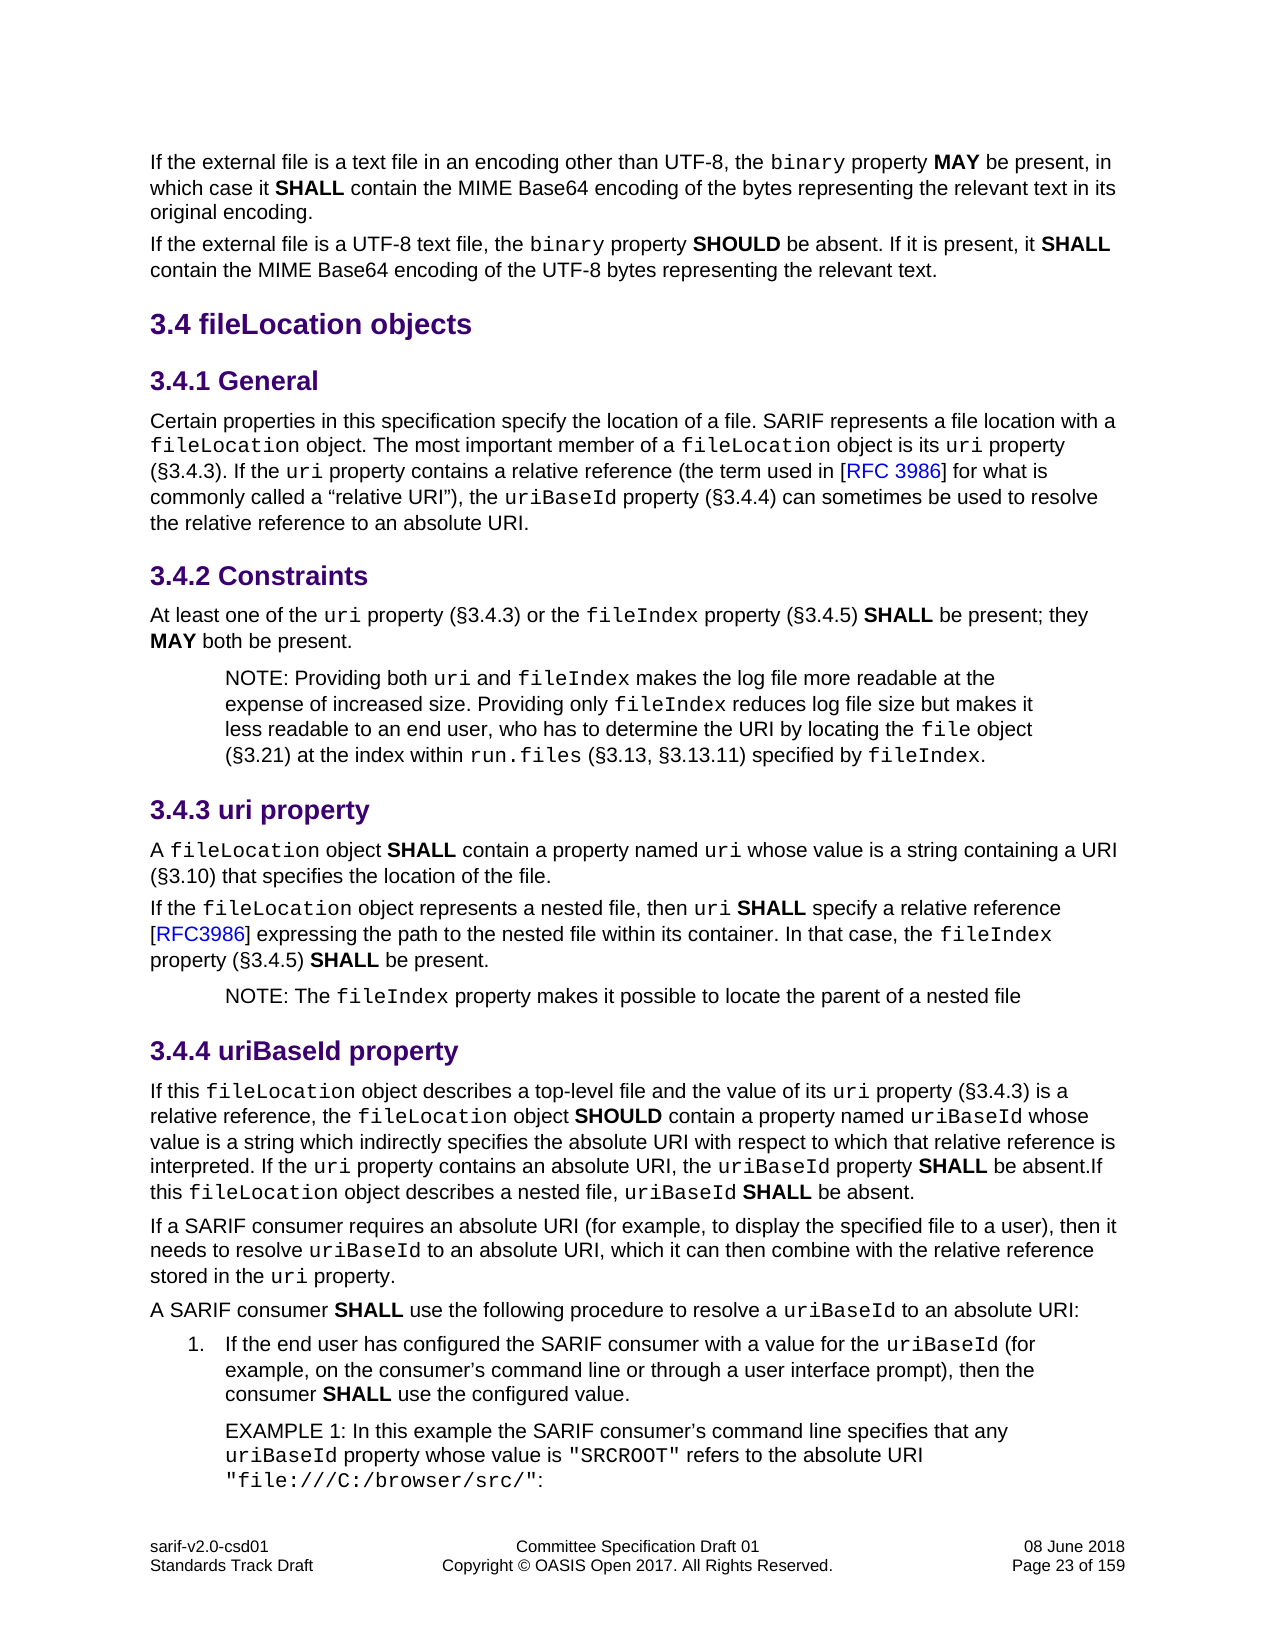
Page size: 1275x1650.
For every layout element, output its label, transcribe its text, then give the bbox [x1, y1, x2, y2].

text At least one of the uri property (§3.4.3) or the fileIndex property (§3.4.5) SHALL be present; they MAY both be present. [150, 603, 1125, 653]
text If a SARIF consumer requires an absolute URI (for example, to display the specified file to a user), then it needs to resolve uriBaseId to an absolute URI, which it can then combine with the relative reference stored in the uri property. [150, 1214, 1125, 1290]
text Certain properties in this specification specify the location of a file. SARIF represents a file location with a fileLocation object. The most important member of a fileLocation object is its uri property (§3.4.3). If the uri property contains a relative reference (the term used in [RFC 3986] for what is commonly called a “relative URI”), the uriBaseId property (§3.4.4) can sometimes be used to resolve the relative reference to an absolute URI. [150, 409, 1125, 534]
subtitle uri property [150, 794, 1125, 825]
subtitle fileLocation objects [150, 307, 1125, 340]
text If this fileLocation object describes a top-level file and the value of its uri property (§3.4.3) is a relative reference, the fileLocation object SHOULD contain a property named uriBaseId whose value is a string which indirectly specifies the absolute URI with respect to which that relative reference is interpreted. If the uri property contains an absolute URI, the uriBaseId property SHALL be absent.If this fileLocation object describes a nested file, uriBaseId SHALL be absent. [150, 1078, 1125, 1206]
text If the fileLocation object represents a nested file, then uri SHALL specify a relative reference [RFC3986] expressing the path to the nested file within its container. In that case, the fileIndex property (§3.4.5) SHALL be present. [150, 896, 1125, 971]
text NOTE: Providing both uri and fileIndex makes the log file more readable at the expense of increased size. Providing only fileIndex reduces log file size but makes it less readable to an end user, who has to determine the URI by locating the file object (§3.21) at the index within run.files (§3.13, §3.13.11) specified by fileIndex. [225, 666, 1050, 769]
list If the end user has configured the SARIF consumer with a value for the uriBaseId (for example, on the consumer’s command line or through a user interface prompt), then the consumer SHALL use the configured value. [187, 1332, 1125, 1406]
subtitle Constraints [150, 559, 1125, 591]
subtitle General [150, 365, 1125, 397]
text NOTE: The fileIndex property makes it possible to locate the parent of a nested file [225, 984, 1050, 1010]
text If the external file is a text file in an encoding other than UTF-8, the binary property MAY be present, in which case it SHALL contain the MIME Base64 encoding of the bytes representing the relevant text in its original encoding. [150, 150, 1125, 224]
text A fileLocation object SHALL contain a property named uri whose value is a string containing a URI (§3.10) that specifies the location of the file. [150, 838, 1125, 887]
text A SARIF consumer SHALL use the following procedure to resolve a uriBaseId to an absolute URI: [150, 1298, 1125, 1324]
subtitle uriBaseId property [150, 1035, 1125, 1066]
text If the external file is a UTF-8 text file, the binary property SHOULD be absent. If it is present, it SHALL contain the MIME Base64 encoding of the UTF-8 bytes representing the relevant text. [150, 232, 1125, 282]
text EXAMPLE 1: In this example the SARIF consumer’s command line specifies that any uriBaseId property whose value is "SRCROOT" refers to the absolute URI "file:///C:/browser/src/": [225, 1418, 1050, 1494]
